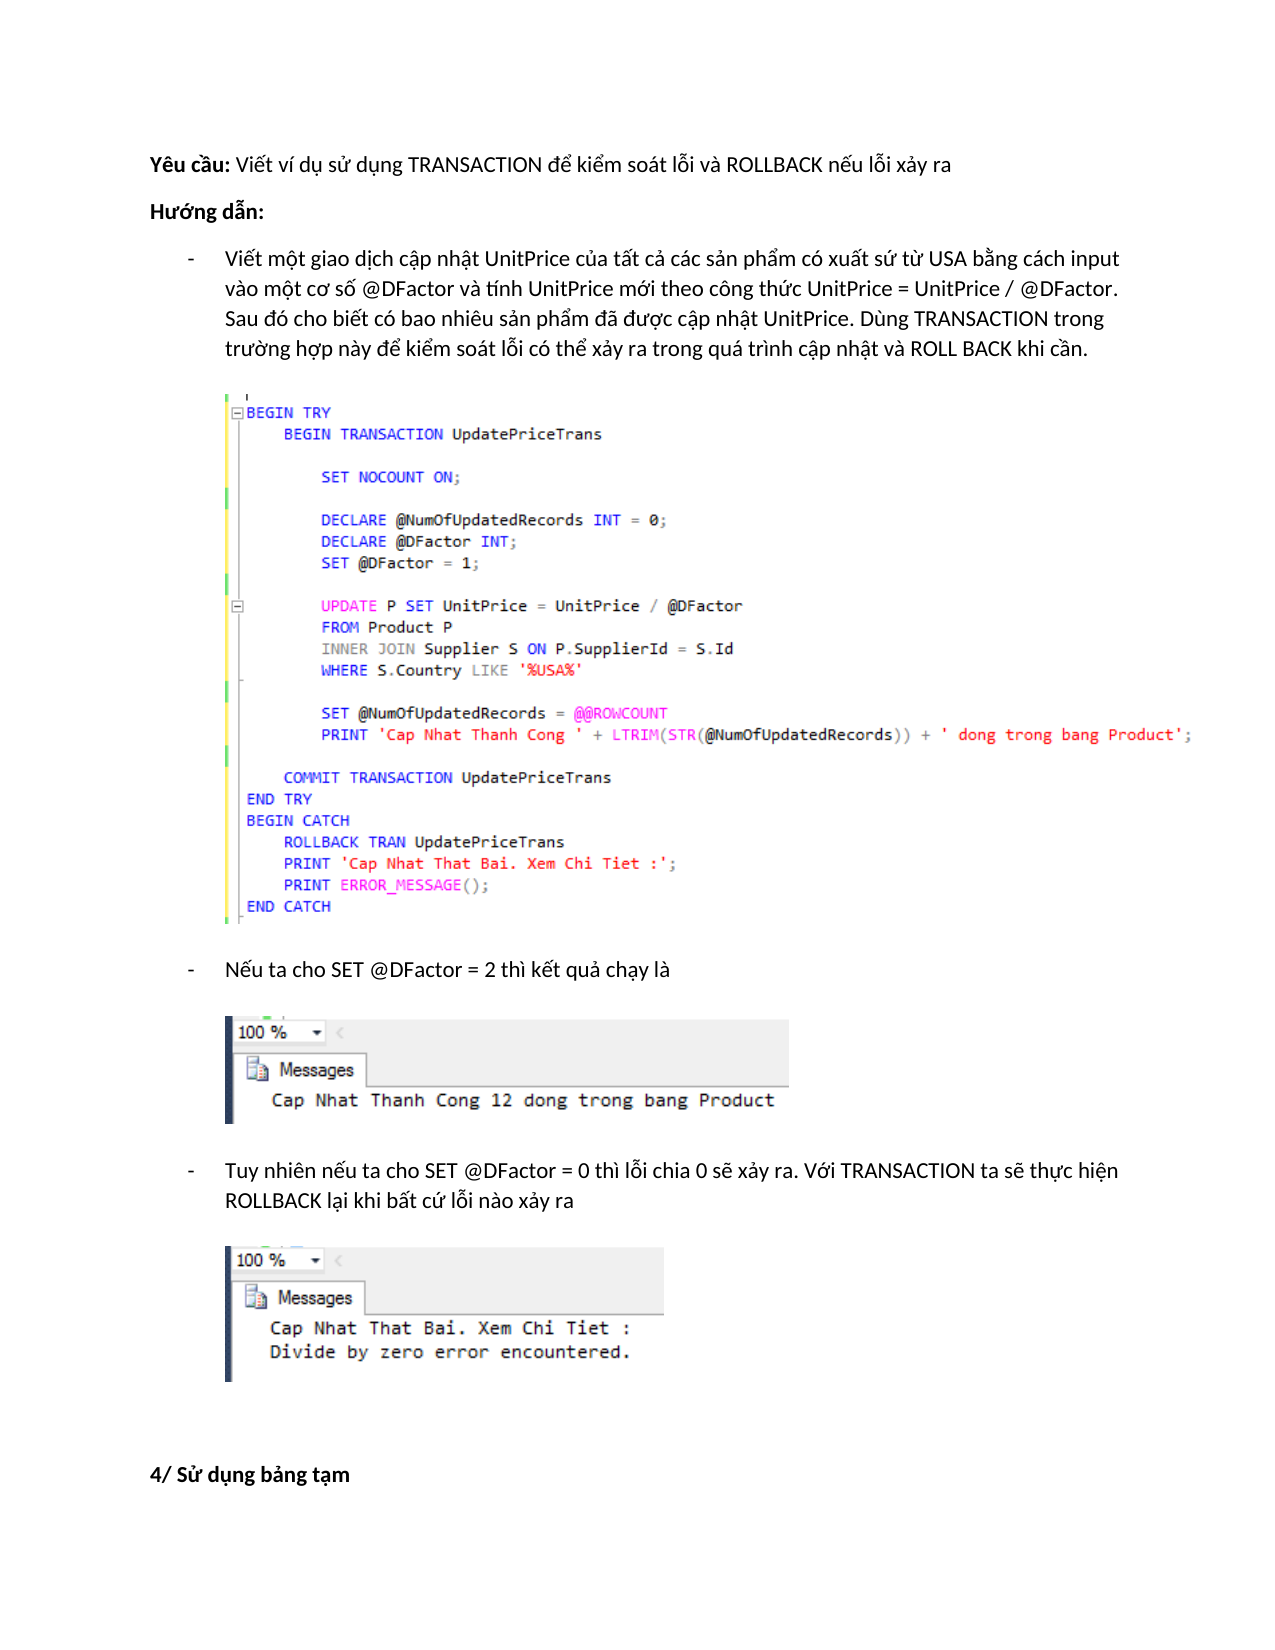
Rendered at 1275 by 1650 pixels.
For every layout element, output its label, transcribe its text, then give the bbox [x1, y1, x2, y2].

text Yêu cầu: Viết ví dụ sử dụng TRANSACTION để kiểm soát lỗi và ROLLBACK nếu lỗi xảy ra [150, 150, 1125, 178]
list Nếu ta cho SET @DFactor = 2 thì kết quả chạy là [187, 956, 1125, 983]
text Hướng dẫn: [150, 197, 1125, 225]
text 4/ Sử dụng bảng tạm [150, 1460, 1125, 1488]
picture [225, 394, 1200, 924]
list Viết một giao dịch cập nhật UnitPrice của tất cả các sản phẩm có xuất sứ từ USA bằng cách input vào một cơ số @DFactor và tính UnitPrice mới theo công thức UnitPrice = UnitPrice / @DFactor. Sau đó cho biết có bao nhiêu sản phẩm đã được cập nhật UnitPrice. Dùng TRANSACTION trong trường hợp này để kiểm soát lỗi có thể xảy ra trong quá trình cập nhật và ROLL BACK khi cần. [187, 244, 1125, 362]
picture [225, 1246, 664, 1382]
list Tuy nhiên nếu ta cho SET @DFactor = 0 thì lỗi chia 0 sẽ xảy ra. Với TRANSACTION ta sẽ thực hiện ROLLBACK lại khi bất cứ lỗi nào xảy ra [187, 1156, 1125, 1214]
picture [225, 1016, 789, 1124]
